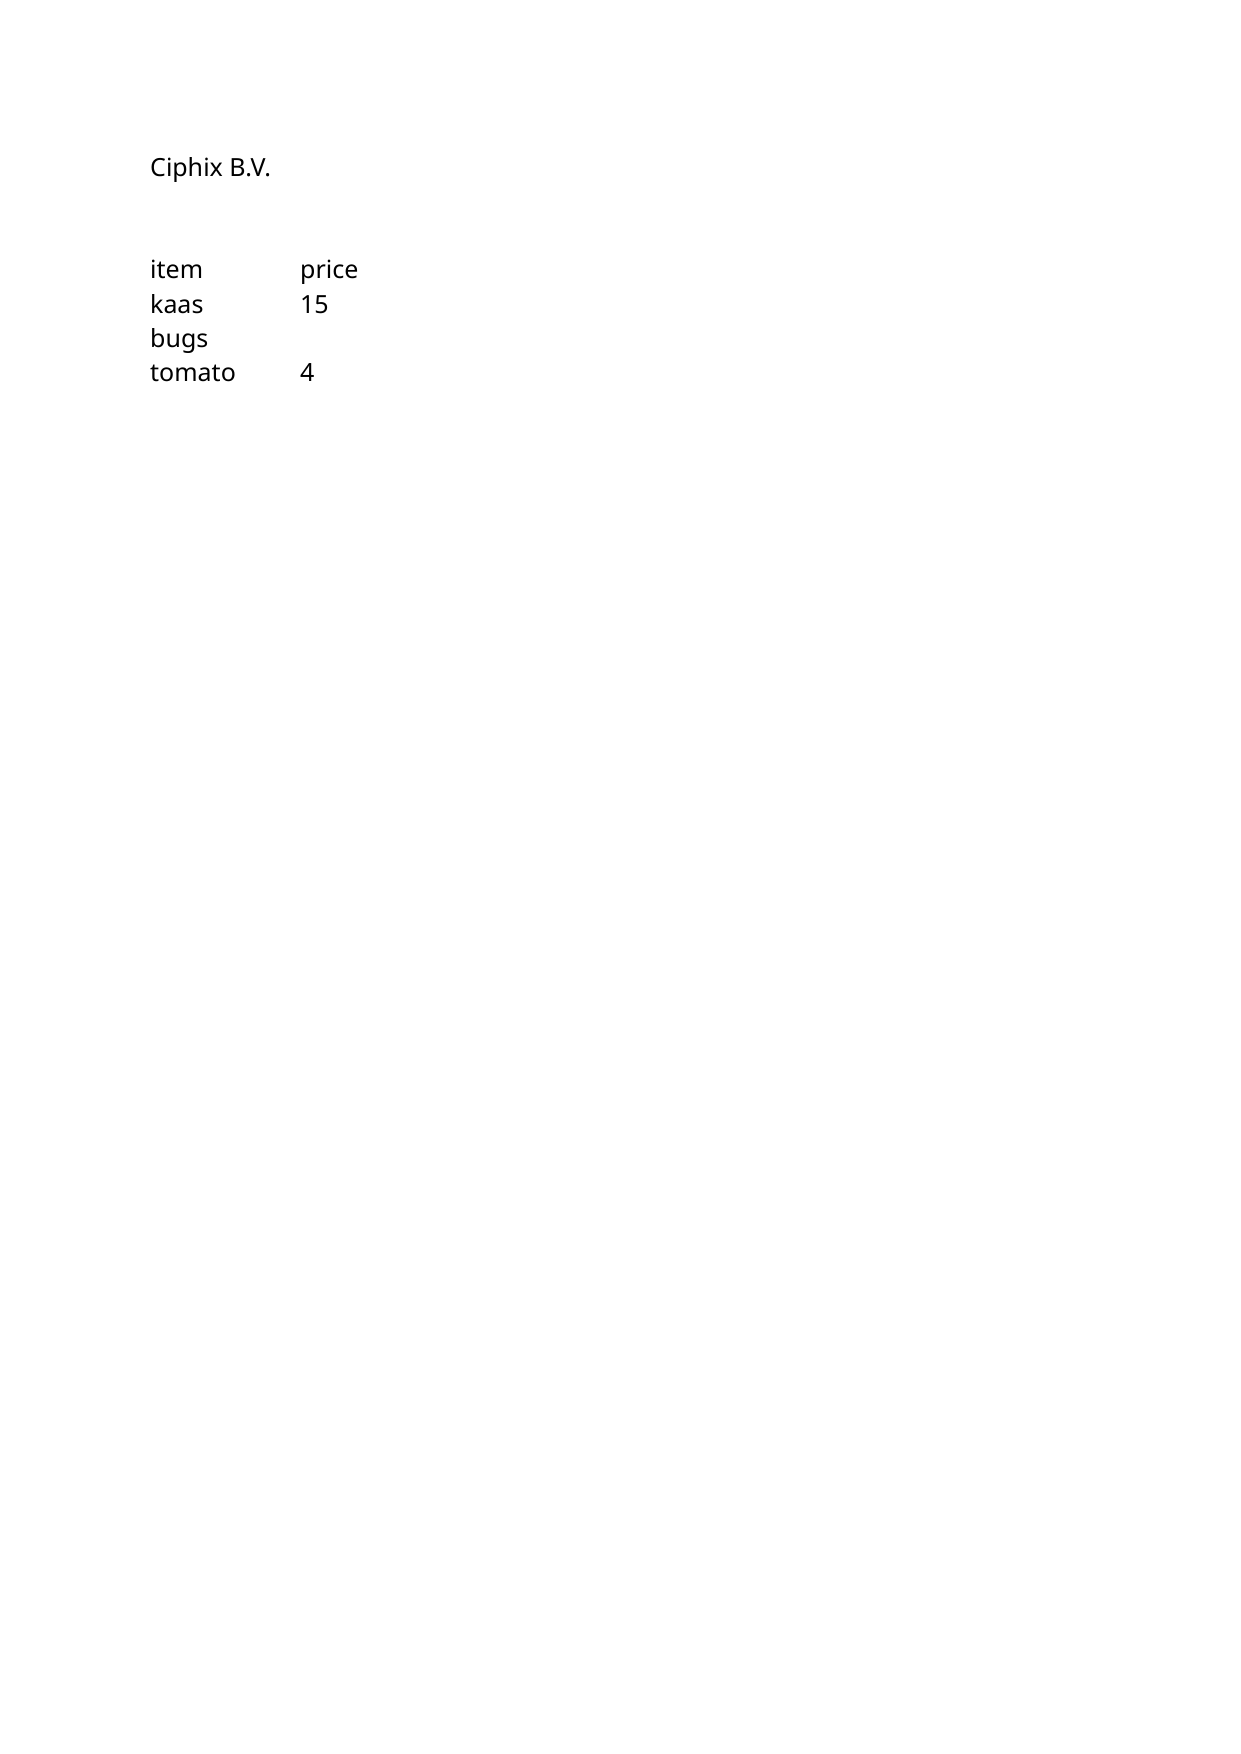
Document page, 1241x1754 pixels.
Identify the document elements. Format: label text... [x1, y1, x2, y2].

text Ciphix B.V. [150, 150, 1090, 184]
text bugs [150, 320, 1090, 354]
text item price [150, 252, 1090, 286]
text kaas 15 [150, 286, 1090, 320]
text tomato 4 [150, 354, 1090, 388]
